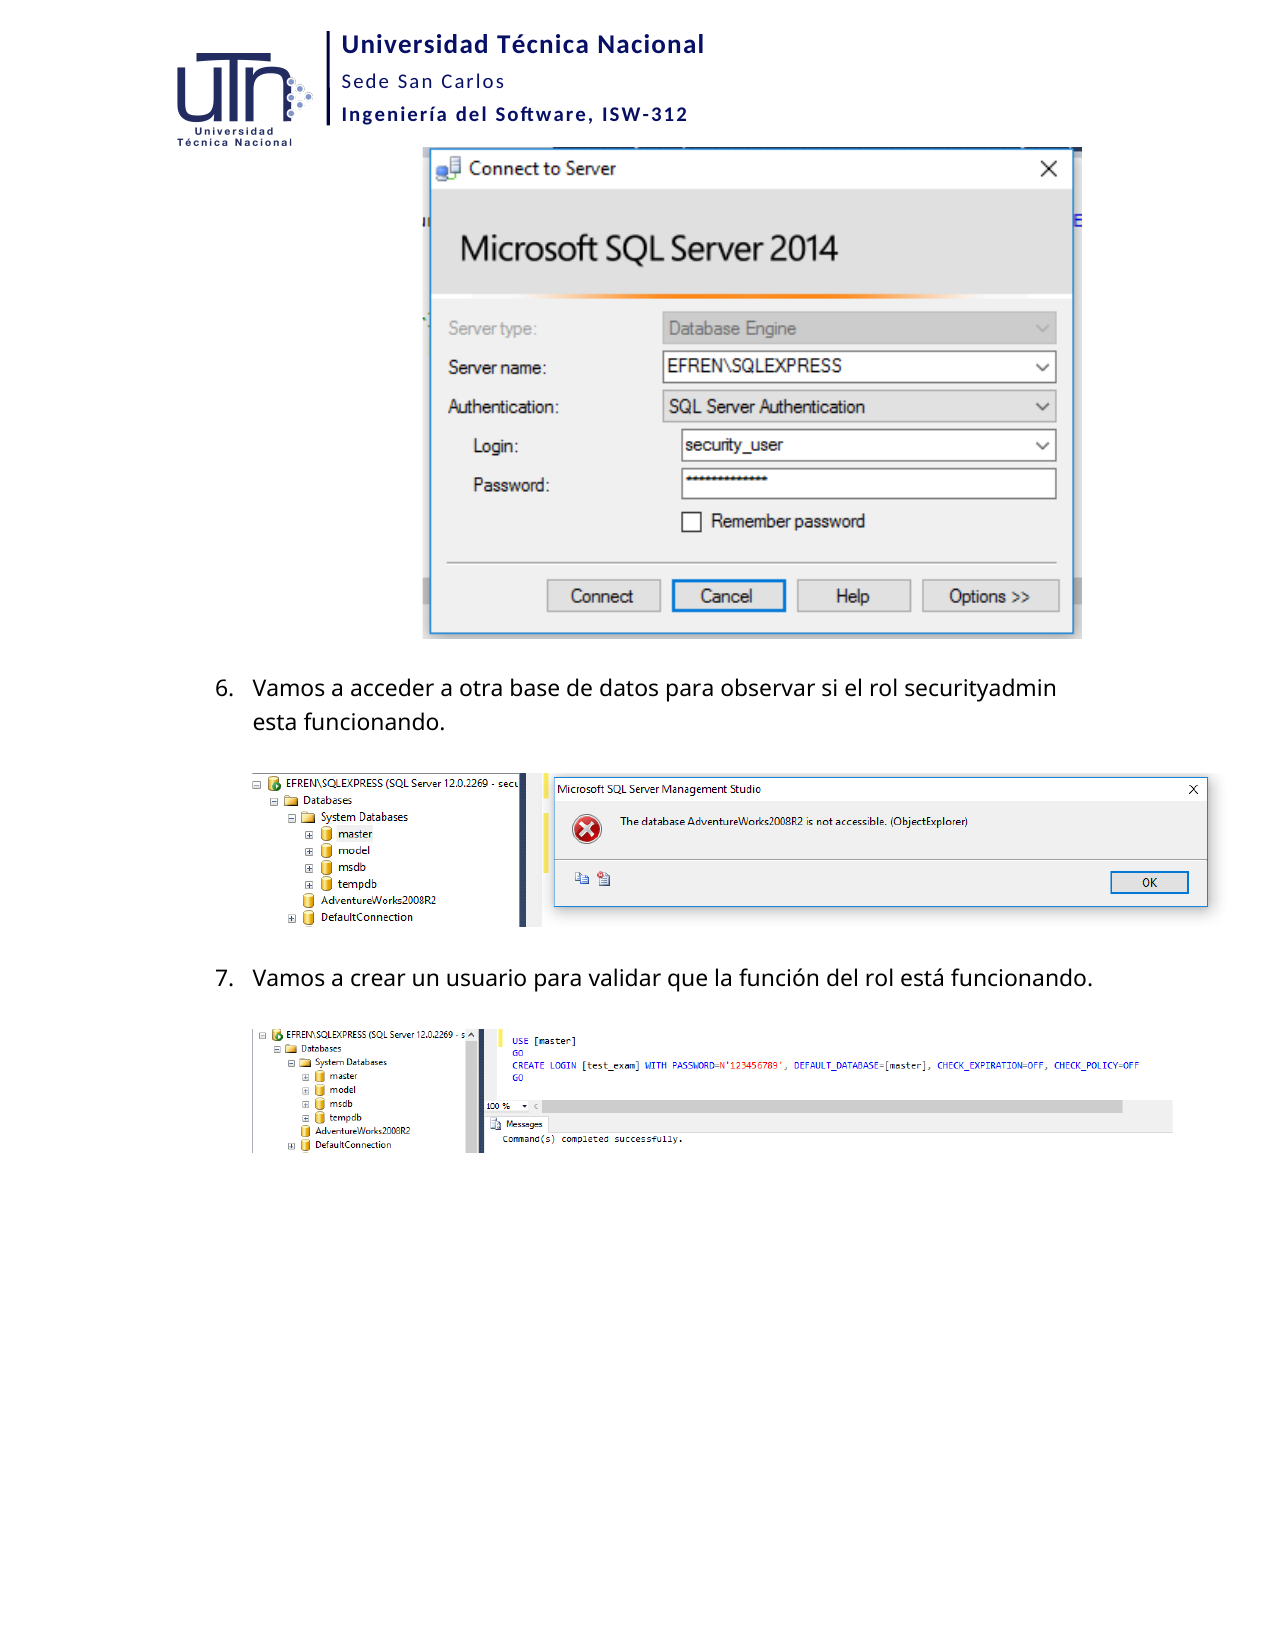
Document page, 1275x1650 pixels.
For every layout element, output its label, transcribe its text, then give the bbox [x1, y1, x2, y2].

list Vamos a crear un usuario para validar que la función del rol está funcionando. [215, 962, 1098, 993]
list Vamos a acceder a otra base de datos para observar si el rol securityadmin esta funcionando. [215, 672, 1098, 737]
picture [252, 1029, 1173, 1153]
picture [252, 773, 1230, 927]
picture [177, 53, 313, 148]
picture [422, 147, 1082, 639]
